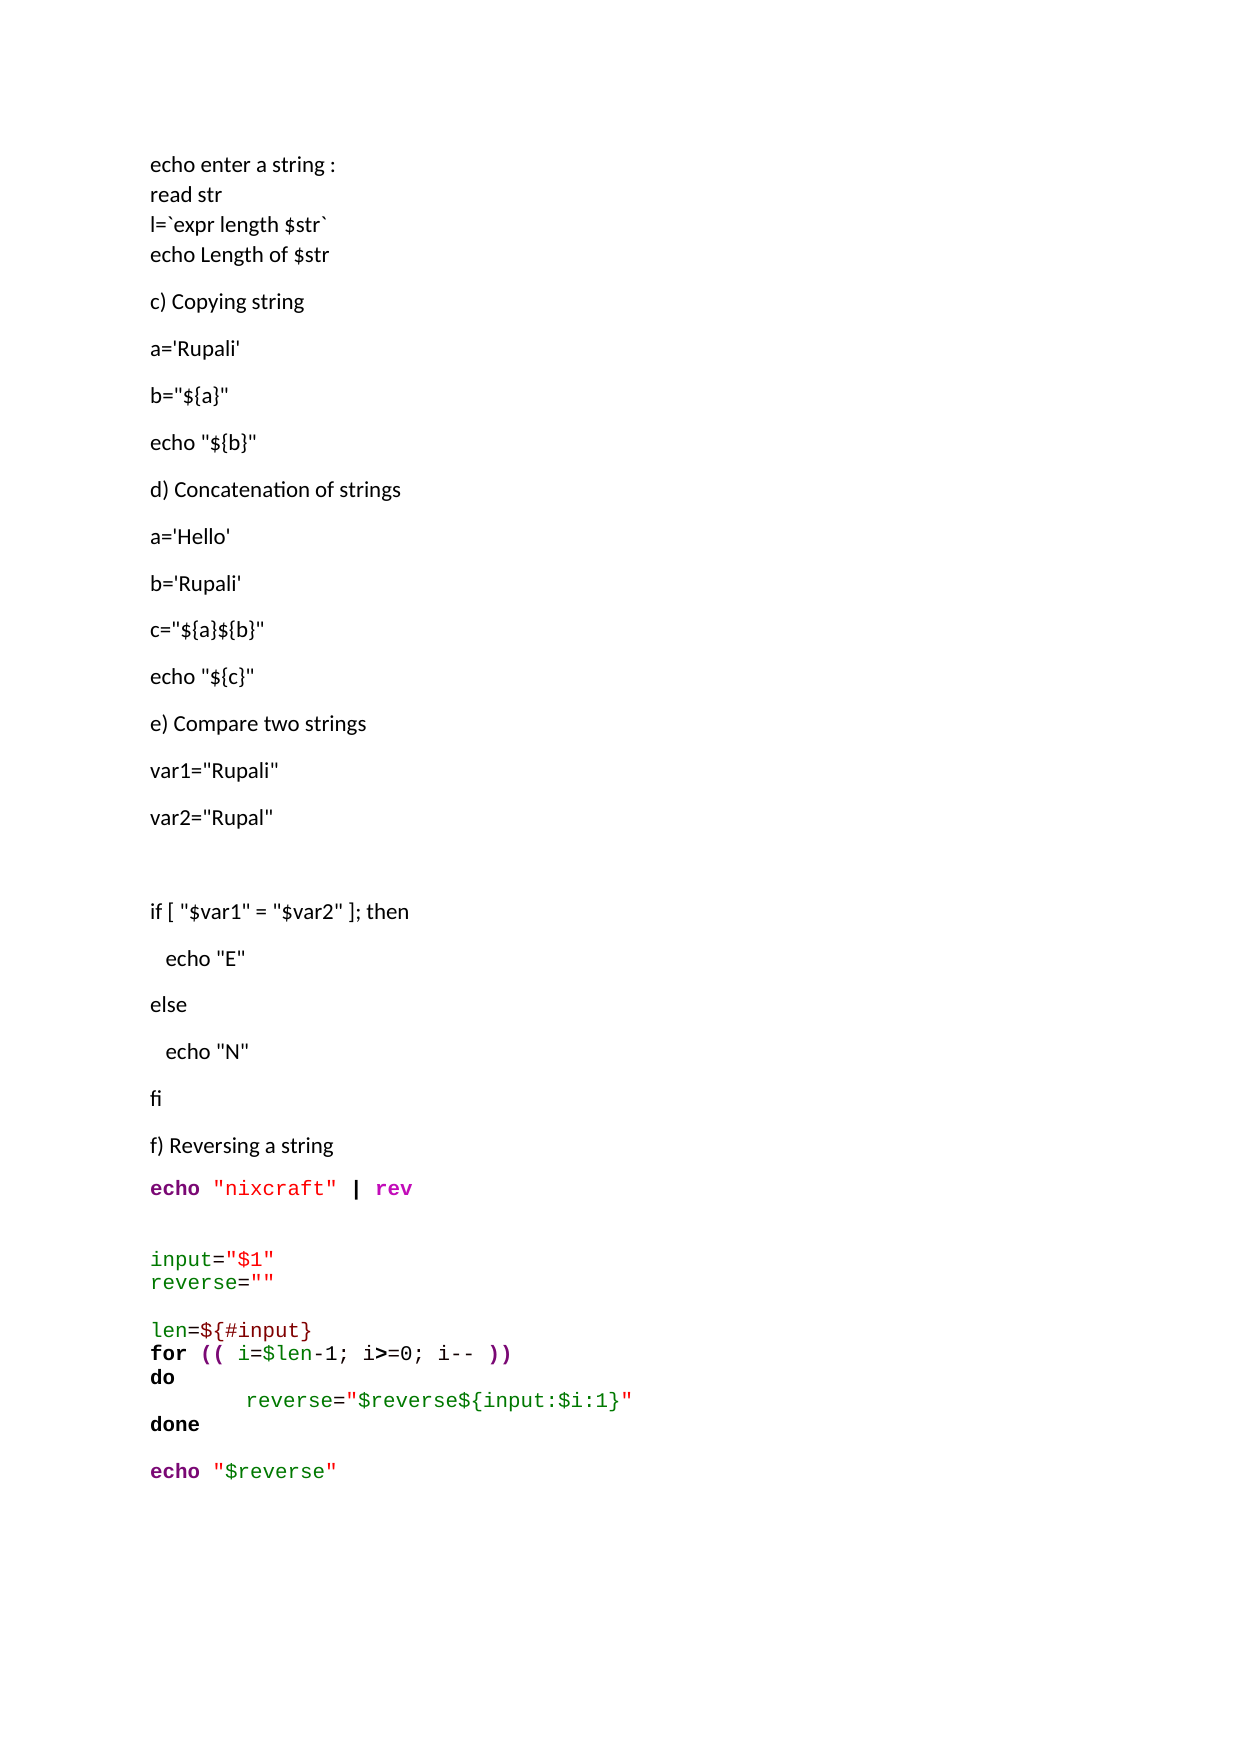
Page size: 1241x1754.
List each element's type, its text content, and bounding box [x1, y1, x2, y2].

text echo "${b}" [150, 428, 1090, 456]
text do [150, 1367, 1090, 1391]
text if [ "$var1" = "$var2" ]; then [150, 897, 1090, 925]
text c) Copying string [150, 287, 1090, 316]
text var2="Rupal" [150, 803, 1090, 831]
text else [150, 991, 1090, 1019]
text b="${a}" [150, 381, 1090, 409]
text a='Rupali' [150, 334, 1090, 362]
text fi [150, 1084, 1090, 1112]
text echo "$reverse" [150, 1461, 1090, 1485]
text reverse="" [150, 1272, 1090, 1296]
text var1="Rupali" [150, 756, 1090, 784]
text c="${a}${b}" [150, 616, 1090, 644]
text reverse="$reverse${input:$i:1}" [150, 1391, 1090, 1414]
text d) Concatenation of strings [150, 475, 1090, 503]
text len=${#input} [150, 1319, 1090, 1343]
text f) Reversing a string [150, 1131, 1090, 1159]
text echo "N" [150, 1037, 1090, 1066]
text echo "${c}" [150, 662, 1090, 691]
text e) Compare two strings [150, 709, 1090, 737]
text for (( i=$len-1; i>=0; i-- )) [150, 1343, 1090, 1367]
text b='Rupali' [150, 569, 1090, 597]
text echo enter a string : read str l=`expr length $str` echo Length of $str [150, 150, 1090, 269]
text done [150, 1414, 1090, 1438]
text echo "E" [150, 944, 1090, 972]
text a='Hello' [150, 522, 1090, 550]
text input="$1" [150, 1249, 1090, 1272]
text echo "nixcraft" | rev [150, 1178, 1090, 1202]
